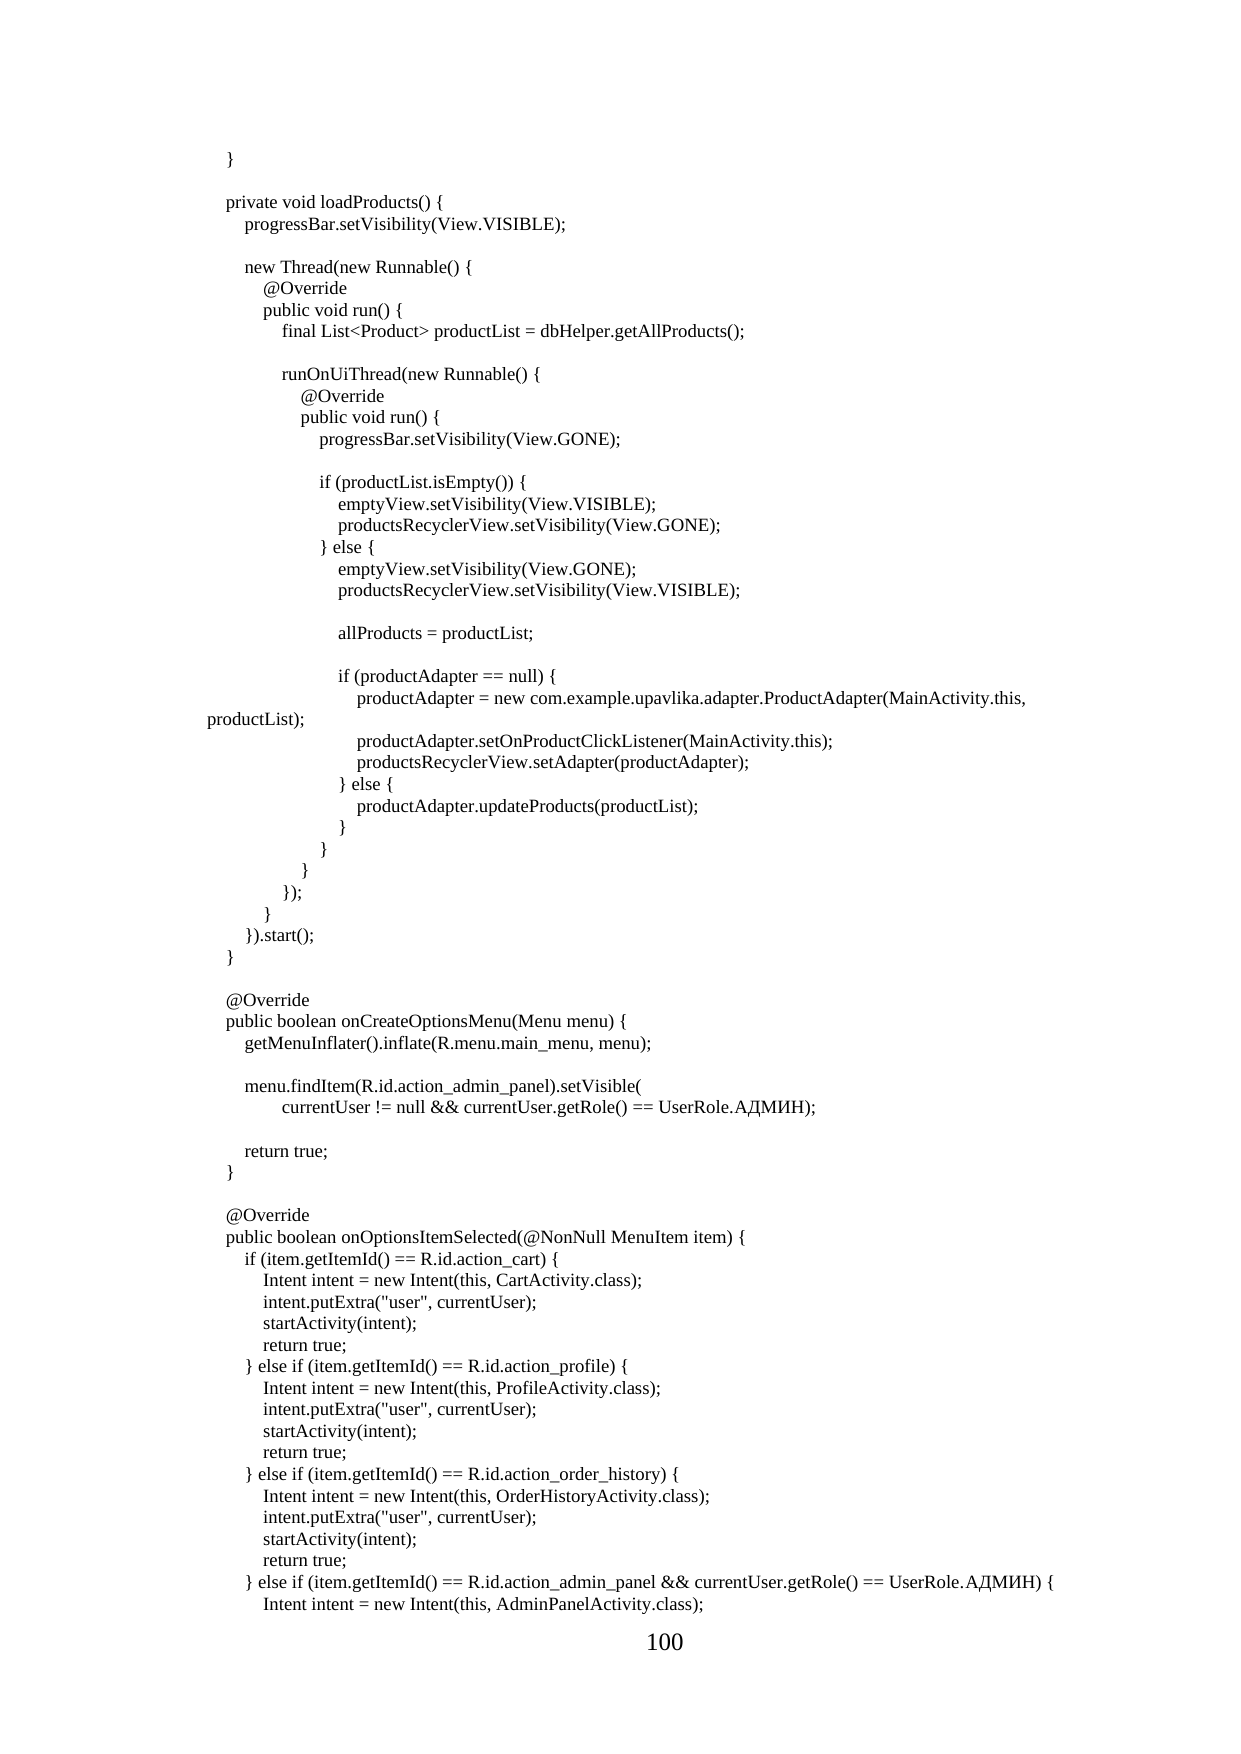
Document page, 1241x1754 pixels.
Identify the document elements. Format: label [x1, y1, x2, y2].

text [207, 148, 1122, 1614]
